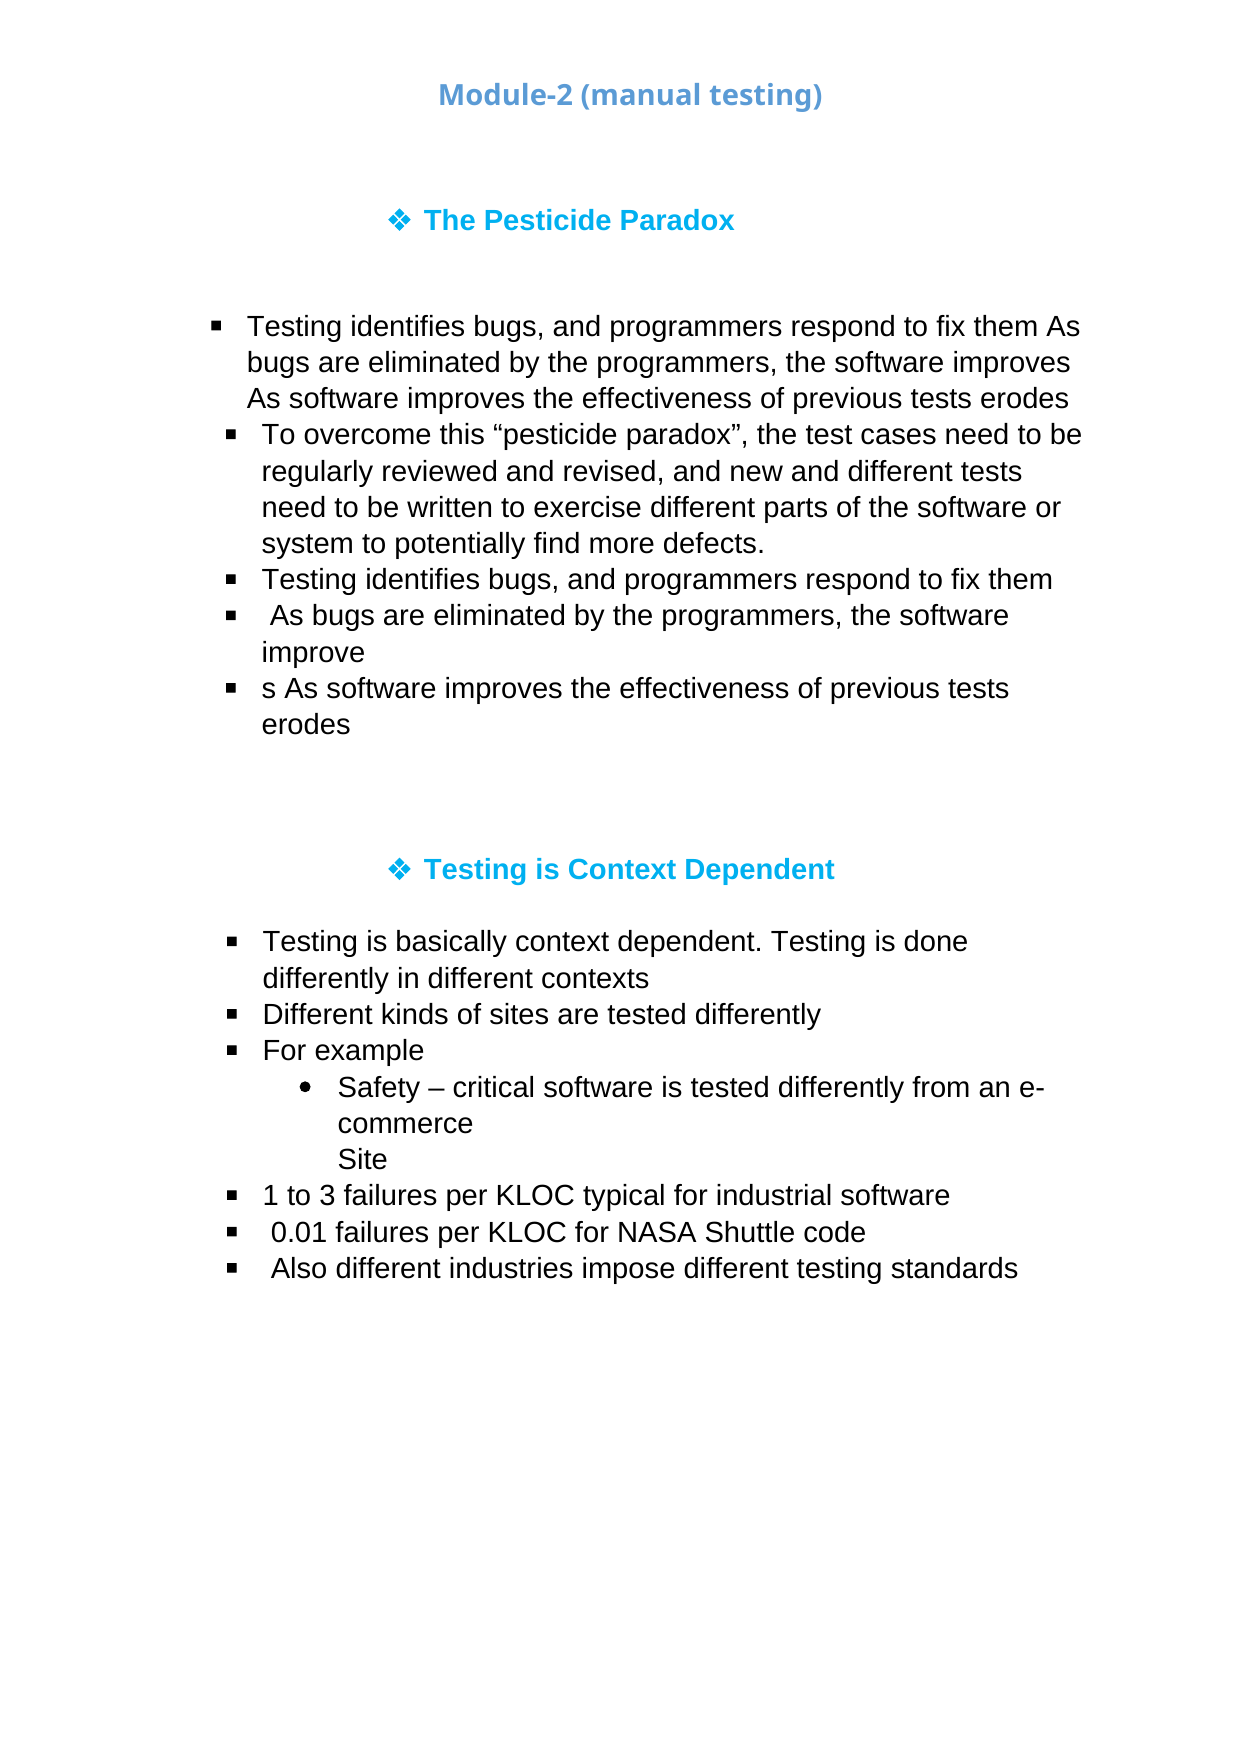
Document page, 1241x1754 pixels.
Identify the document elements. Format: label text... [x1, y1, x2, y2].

list For example [225, 1033, 1090, 1067]
list Testing is Context Dependent [386, 852, 1090, 886]
list 1 to 3 failures per KLOC typical for industrial software [225, 1178, 1090, 1212]
list Testing identifies bugs, and programmers respond to fix them As bugs are eliminated by the programmers, the software improves As software improves the effectiveness of previous tests erodes [209, 309, 1090, 415]
list The Pesticide Paradox [386, 203, 1090, 237]
list Different kinds of sites are tested differently [225, 997, 1090, 1031]
list Testing identifies bugs, and programmers respond to fix them [224, 562, 1090, 596]
list To overcome this “pesticide paradox”, the test cases need to be regularly reviewed and revised, and new and different tests need to be written to exercise different parts of the software or system to potentially find more defects. [224, 417, 1090, 559]
list Safety – critical software is tested differently from an e-commerce [300, 1069, 1090, 1139]
list Also different industries impose different testing standards [225, 1251, 1090, 1285]
list 0.01 failures per KLOC for NASA Shuttle code [225, 1214, 1090, 1248]
list Testing is basically context dependent. Testing is done differently in different contexts [225, 924, 1090, 994]
list s As software improves the effectiveness of previous tests erodes [224, 671, 1090, 741]
list Site [337, 1142, 1090, 1176]
list As bugs are eliminated by the programmers, the software improve [224, 598, 1090, 668]
